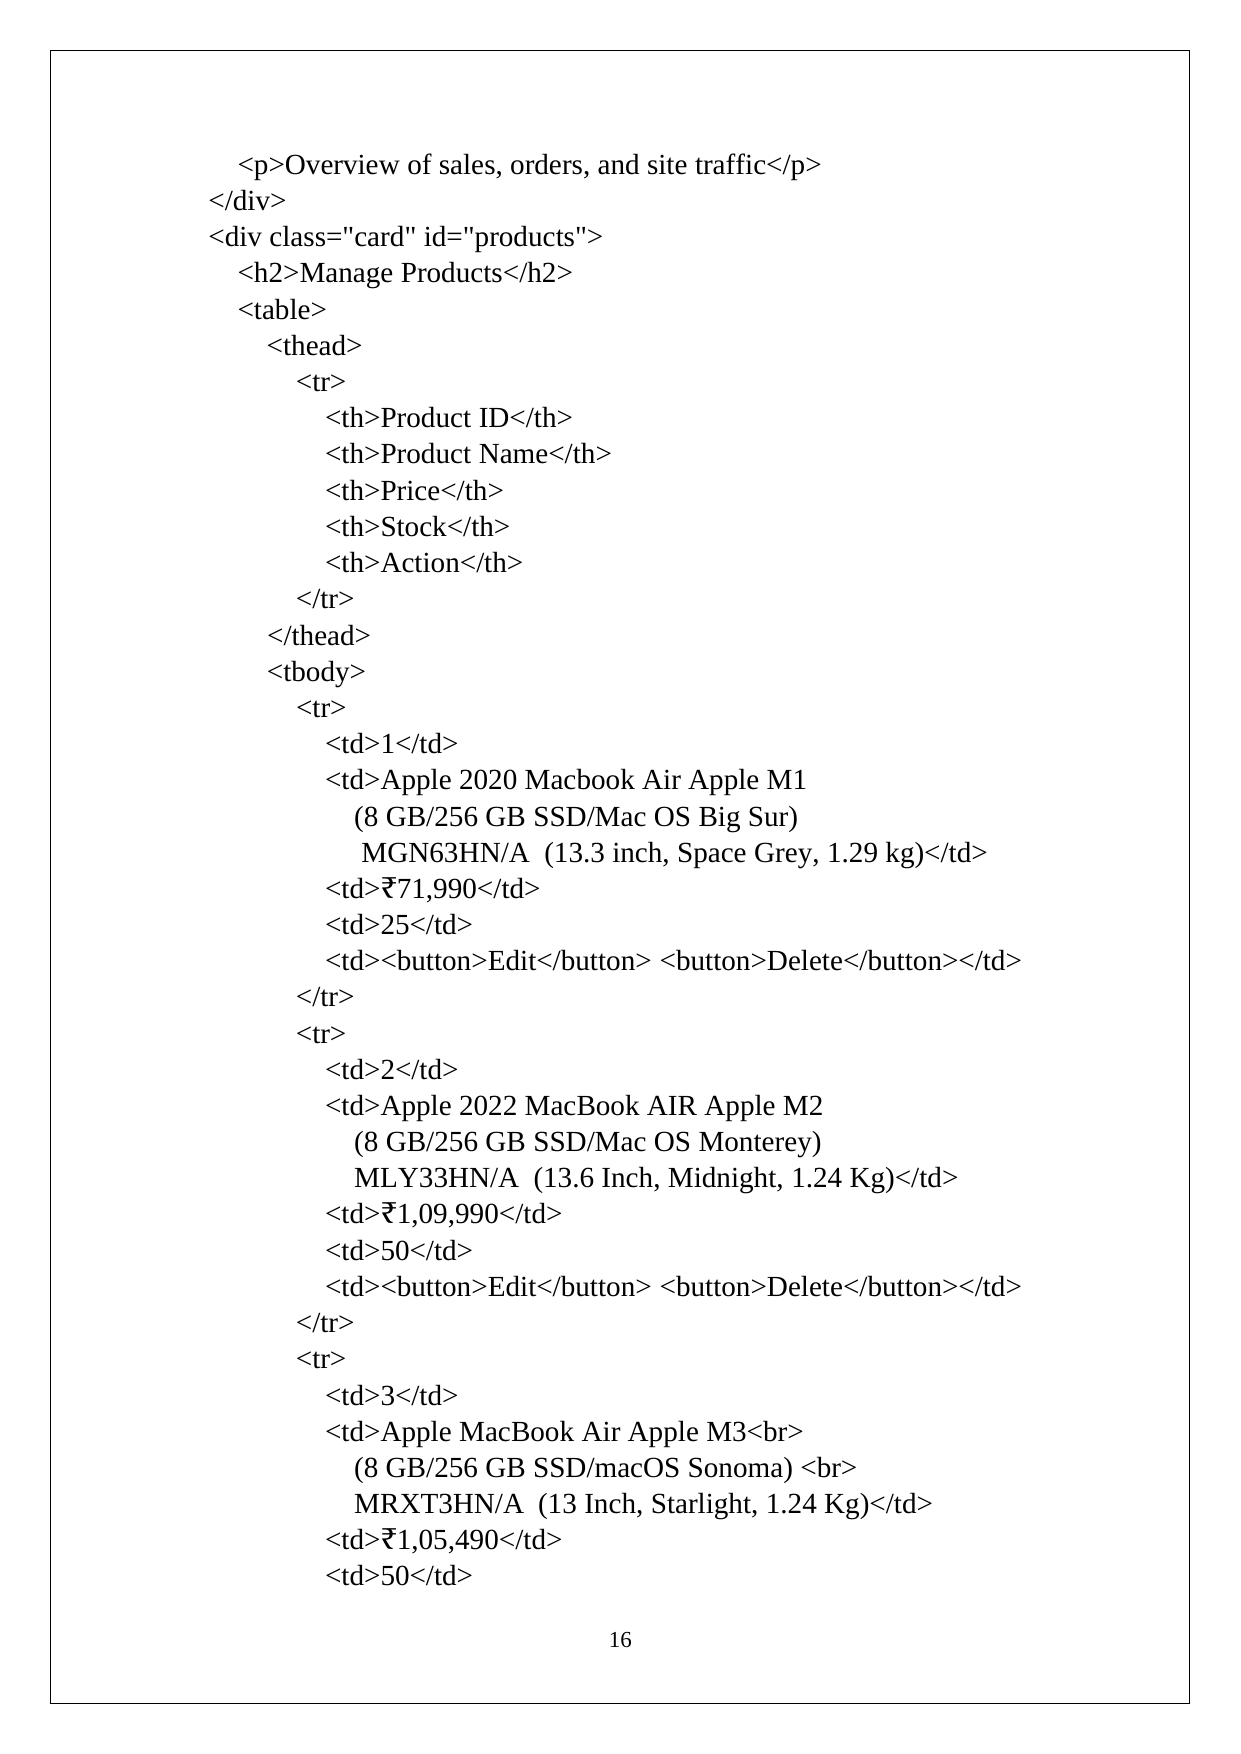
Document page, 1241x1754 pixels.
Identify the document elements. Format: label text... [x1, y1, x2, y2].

text <td>₹1,05,490</td> [325, 1522, 1101, 1556]
text <th>Action</th> [325, 545, 1101, 579]
text <td>Apple 2022 MacBook AIR Apple M2 (8 GB/256 GB SSD/Mac OS Monterey) [325, 1088, 825, 1158]
text MLY33HN/A (13.6 Inch, Midnight, 1.24 Kg)</td> [354, 1161, 1101, 1194]
text <td>3</td> [325, 1378, 1101, 1411]
text <td>25</td> [325, 907, 1101, 941]
text <th>Price</th> [325, 473, 1101, 506]
text <tr> [206, 690, 436, 724]
text <tbody> [206, 654, 426, 687]
text (8 GB/256 GB SSD/macOS Sonoma) <br> MRXT3HN/A (13 Inch, Starlight, 1.24 Kg)</td> [354, 1450, 1025, 1520]
text <th>Product ID</th> [325, 400, 1101, 434]
text <h2>Manage Products</h2> [237, 256, 1101, 289]
text </thead> [206, 618, 431, 651]
text </tr> [296, 1305, 1101, 1339]
text MGN63HN/A (13.3 inch, Space Grey, 1.29 kg)</td> [361, 835, 1101, 868]
text <p>Overview of sales, orders, and site traffic</p> [237, 147, 1101, 181]
text </div> [208, 183, 1101, 217]
text <td>1</td> [325, 726, 1101, 760]
text <table> [237, 292, 1101, 325]
text <td>50</td> [325, 1558, 1101, 1592]
text <tr> [296, 1016, 1101, 1049]
text <td>2</td> [325, 1052, 1101, 1085]
text <td><button>Edit</button> <button>Delete</button></td> [325, 1269, 1101, 1302]
text <th>Stock</th> [325, 509, 1101, 543]
text <tr> [296, 1342, 1101, 1375]
text <tr> [296, 364, 1101, 398]
text <thead> [266, 328, 1101, 362]
text <td>Apple 2020 Macbook Air Apple M1 (8 GB/256 GB SSD/Mac OS Big Sur) [325, 762, 809, 832]
text <td>₹1,09,990</td> [325, 1196, 1101, 1230]
text <td>Apple MacBook Air Apple M3<br> [325, 1414, 1101, 1447]
text <div class="card" id="products"> [208, 219, 1101, 253]
text </tr> [296, 979, 1101, 1013]
text <td>50</td> [325, 1233, 1101, 1266]
text <td>₹71,990</td> [325, 871, 1101, 904]
text </tr> [296, 581, 1101, 615]
text <td><button>Edit</button> <button>Delete</button></td> [325, 943, 1101, 977]
text <th>Product Name</th> [325, 437, 1101, 470]
